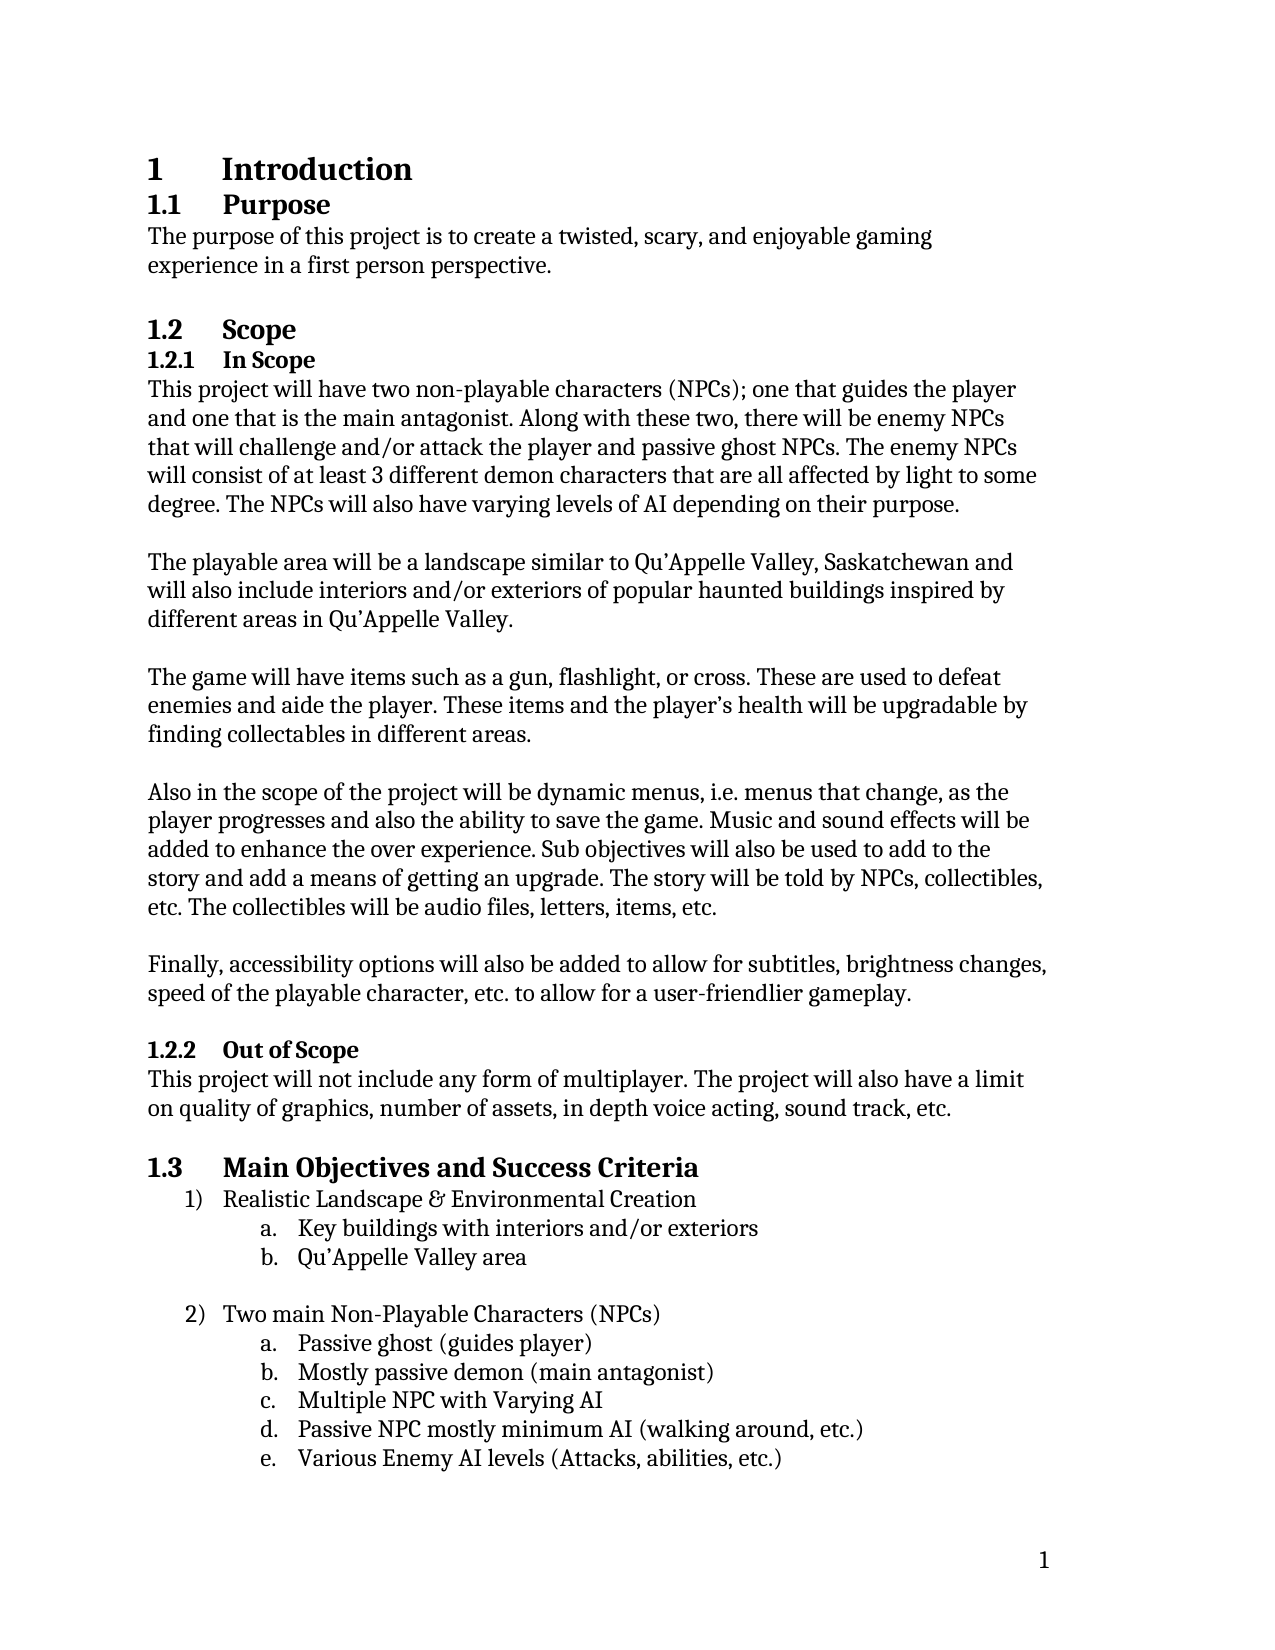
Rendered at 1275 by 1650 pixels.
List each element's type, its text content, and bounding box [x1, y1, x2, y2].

list Realistic Landscape & Environmental Creation [185, 1185, 1048, 1214]
text 1.2 Scope [148, 313, 1048, 346]
text Also in the scope of the project will be dynamic menus, i.e. menus that change, as the player progresses and also the ability to save the game. Music and sound effects will be added to enhance the over experience. Sub objectives will also be used to add to the story and add a means of getting an upgrade. The story will be told by NPCs, collectibles, etc. The collectibles will be audio files, letters, items, etc. [148, 778, 1048, 921]
list Two main Non-Playable Characters (NPCs) [185, 1300, 1048, 1329]
list Mostly passive demon (main antagonist) [260, 1357, 1048, 1386]
text Finally, accessibility options will also be added to allow for subtitles, brightness changes, speed of the playable character, etc. to allow for a user-friendlier gameplay. [148, 950, 1048, 1008]
text This project will have two non-playable characters (NPCs); one that guides the player and one that is the main antagonist. Along with these two, there will be enemy NPCs that will challenge and/or attack the player and passive ghost NPCs. The enemy NPCs will consist of at least 3 different demon characters that are all affected by light to some degree. The NPCs will also have varying levels of AI depending on their purpose. [148, 375, 1048, 519]
text 1.2.1 In Scope [148, 346, 1048, 375]
text 1.2.2 Out of Scope [148, 1036, 1048, 1065]
list Purpose [148, 188, 1048, 222]
list Key buildings with interiors and/or exteriors [260, 1214, 1048, 1242]
text 1.3 Main Objectives and Success Criteria [148, 1151, 1048, 1185]
list Various Enemy AI levels (Attacks, abilities, etc.) [260, 1444, 1048, 1472]
text The purpose of this project is to create a twisted, scary, and enjoyable gaming experience in a first person perspective. [148, 222, 1048, 279]
text The playable area will be a landscape similar to Qu’Appelle Valley, Saskatchewan and will also include interiors and/or exteriors of popular haunted buildings inspired by different areas in Qu’Appelle Valley. [148, 548, 1048, 634]
list Passive NPC mostly minimum AI (walking around, etc.) [260, 1415, 1048, 1444]
text The game will have items such as a gun, flashlight, or cross. These are used to defeat enemies and aide the player. These items and the player’s health will be upgradable by finding collectables in different areas. [148, 663, 1048, 749]
list Multiple NPC with Varying AI [260, 1386, 1048, 1415]
text 1 Introduction [148, 150, 1048, 188]
list Qu’Appelle Valley area [260, 1242, 1048, 1271]
text This project will not include any form of multiplayer. The project will also have a limit on quality of graphics, number of assets, in depth voice acting, sound track, etc. [148, 1065, 1048, 1123]
list Passive ghost (guides player) [260, 1329, 1048, 1357]
